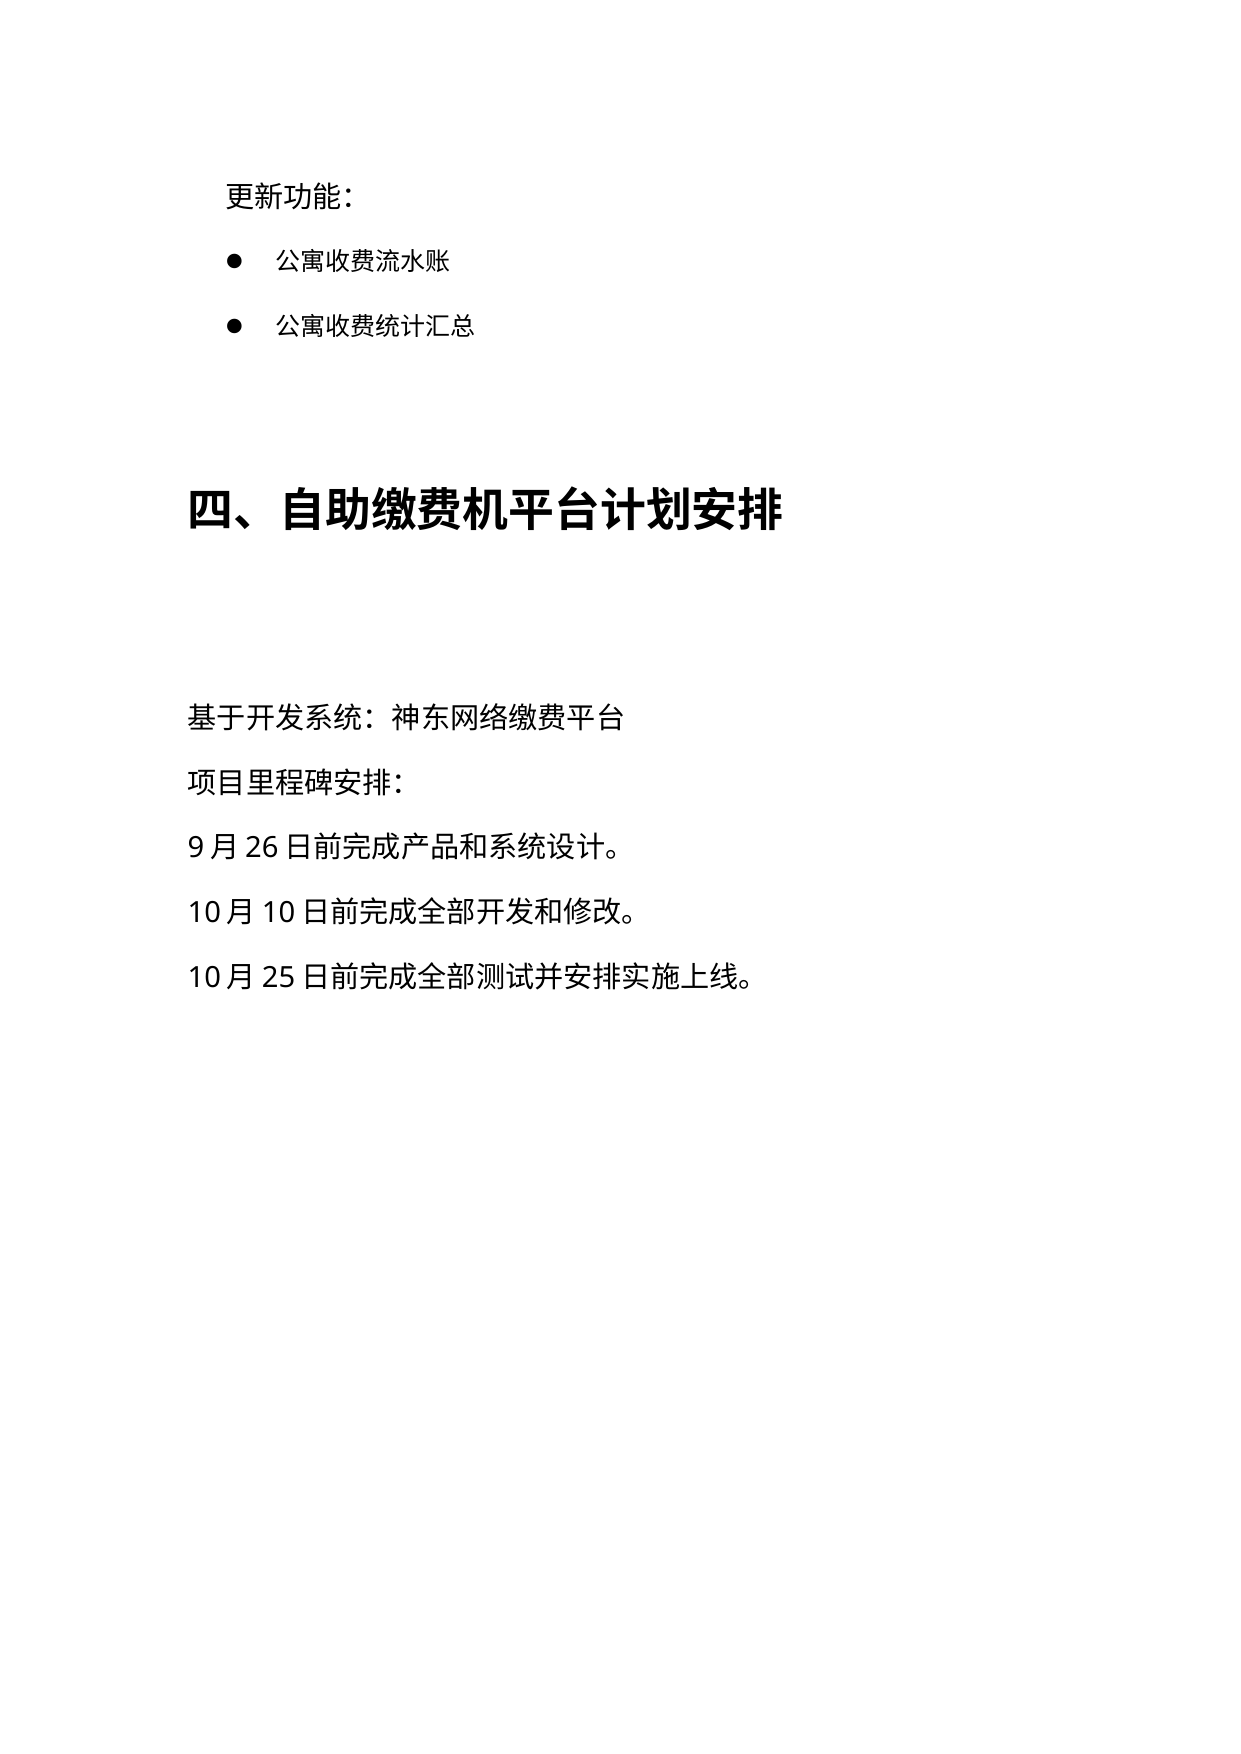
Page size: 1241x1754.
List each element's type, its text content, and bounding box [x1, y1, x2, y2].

subtitle 四、自助缴费机平台计划安排 [187, 457, 1053, 555]
text 项目里程碑安排： [187, 748, 1053, 813]
list 更新功能： [225, 162, 1053, 227]
list 公寓收费流水账 [225, 227, 1053, 292]
text 9月26日前完成产品和系统设计。 [187, 813, 1053, 878]
text 基于开发系统：神东网络缴费平台 [187, 683, 1053, 748]
text 10月10日前完成全部开发和修改。 [187, 878, 1053, 943]
text 10月25日前完成全部测试并安排实施上线。 [187, 943, 1053, 1008]
list 公寓收费统计汇总 [225, 292, 1053, 357]
